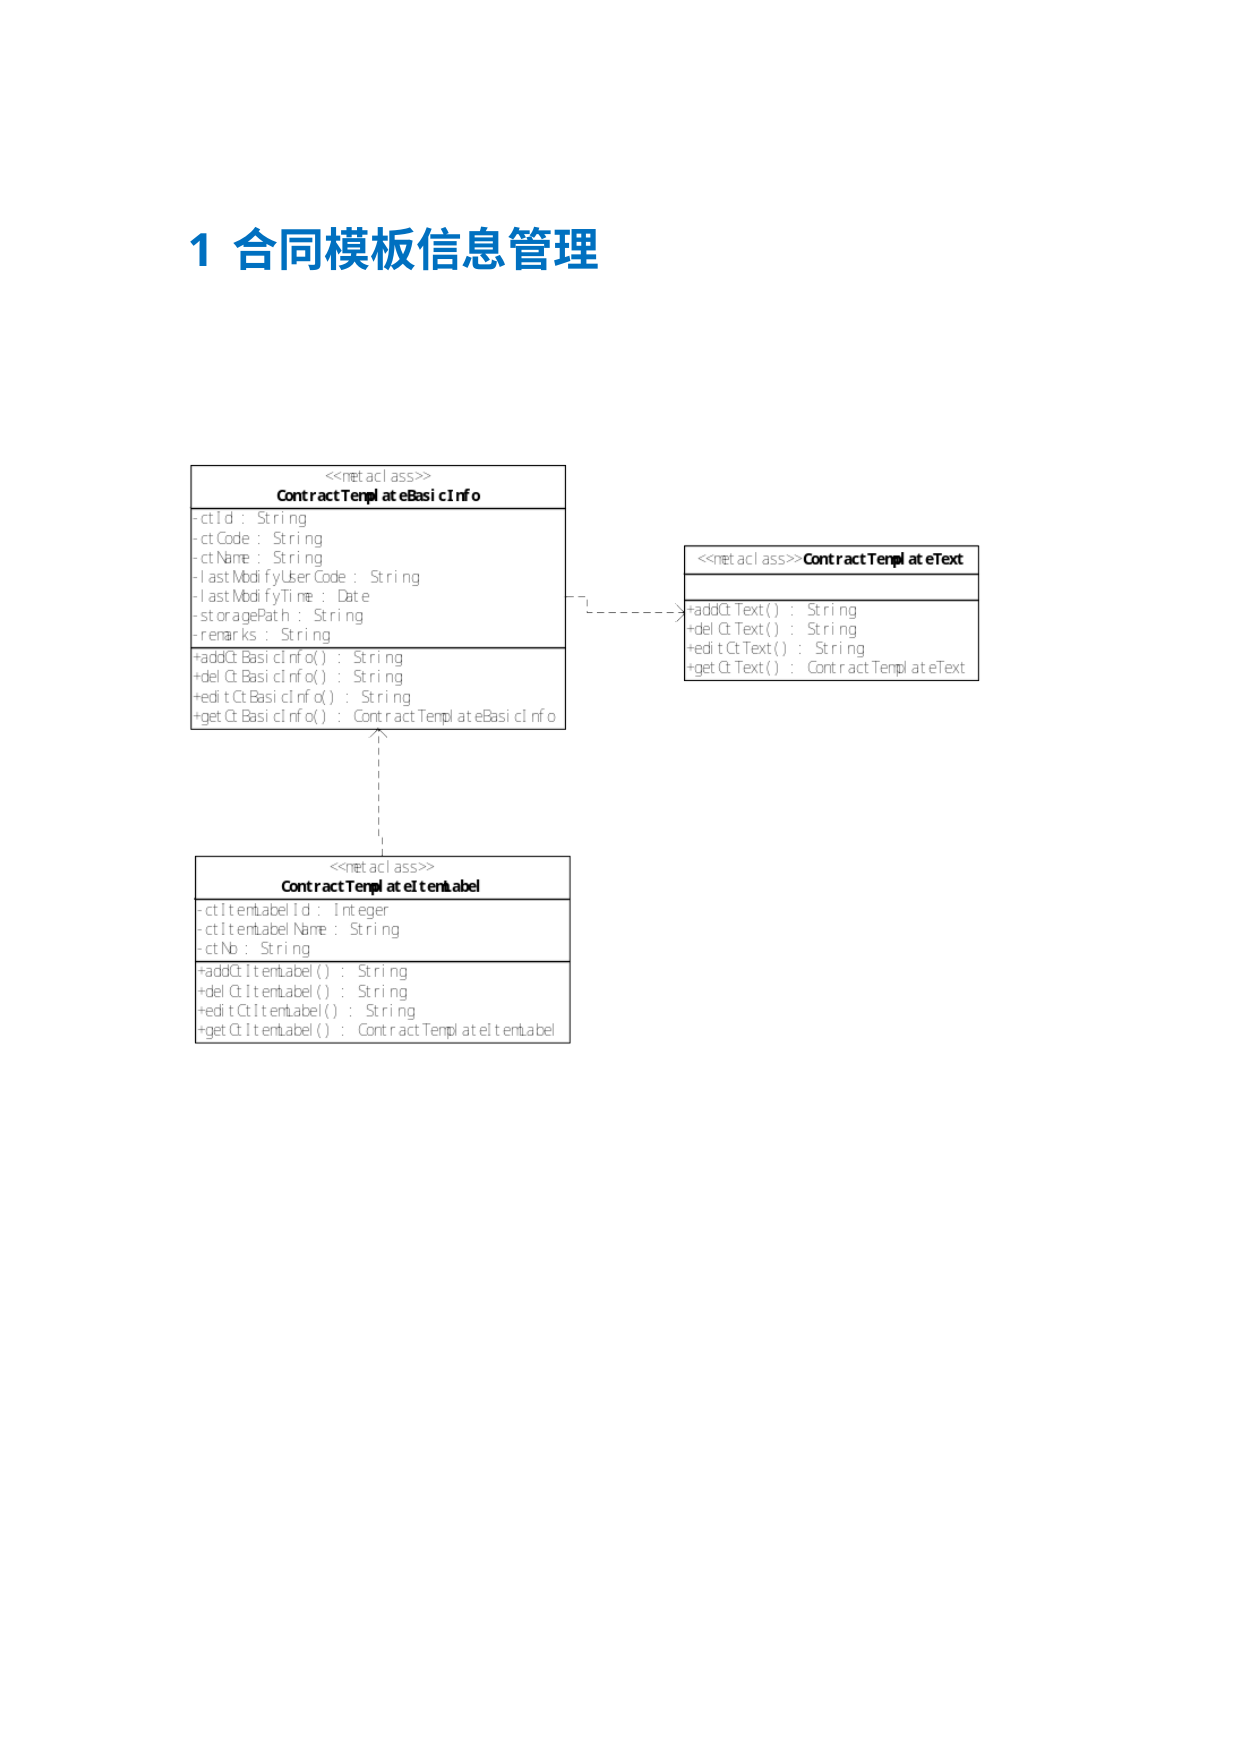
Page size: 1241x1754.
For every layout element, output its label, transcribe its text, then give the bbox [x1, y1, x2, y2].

subtitle 合同模板信息管理 [187, 197, 1053, 295]
